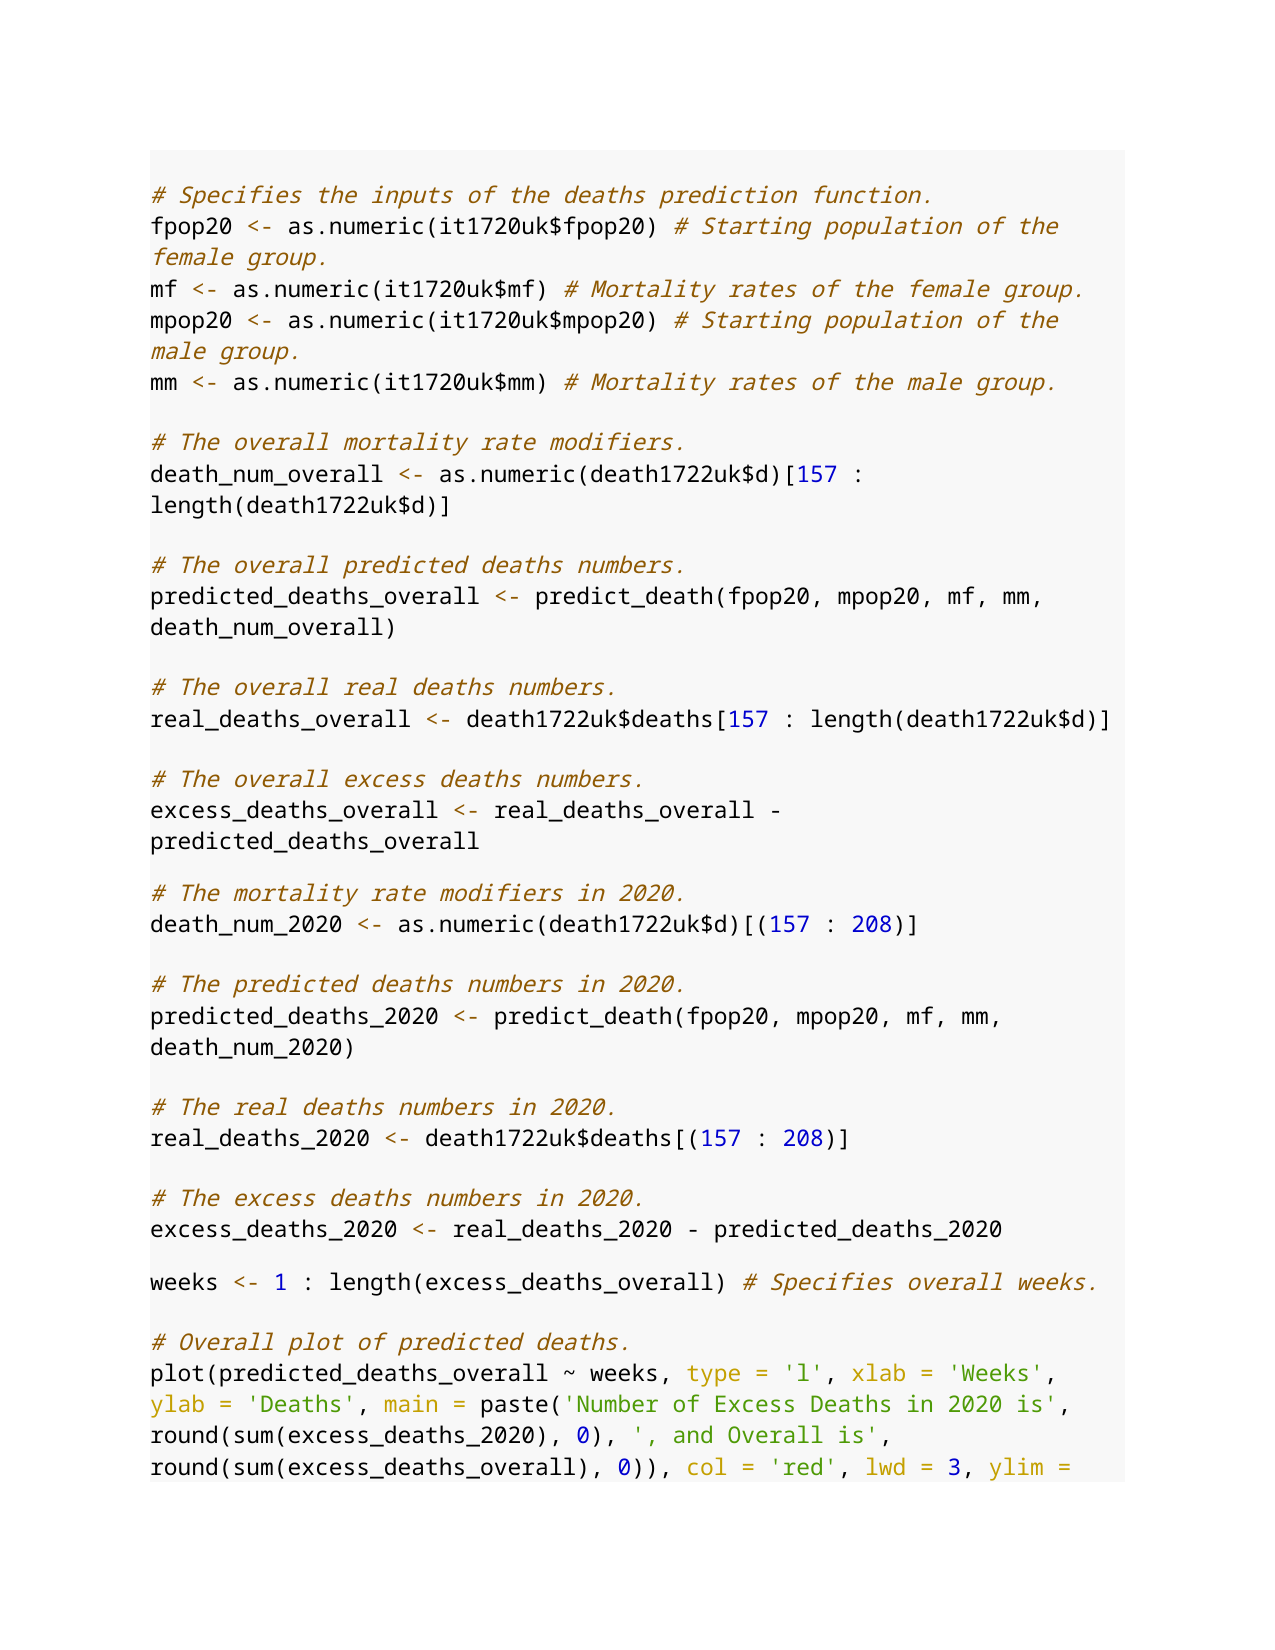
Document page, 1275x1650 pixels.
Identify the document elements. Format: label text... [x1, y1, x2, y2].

text # The mortality rate modifiers in 2020. death_num_2020 <- as.numeric(death1722uk$d)[(157 : 208)] # The predicted deaths numbers in 2020. predicted_deaths_2020 <- predict_death(fpop20, mpop20, mf, mm, death_num_2020) # The real deaths numbers in 2020. real_deaths_2020 <- death1722uk$deaths[(157 : 208)] # The excess deaths numbers in 2020. excess_deaths_2020 <- real_deaths_2020 - predicted_deaths_2020 [150, 877, 1125, 1244]
